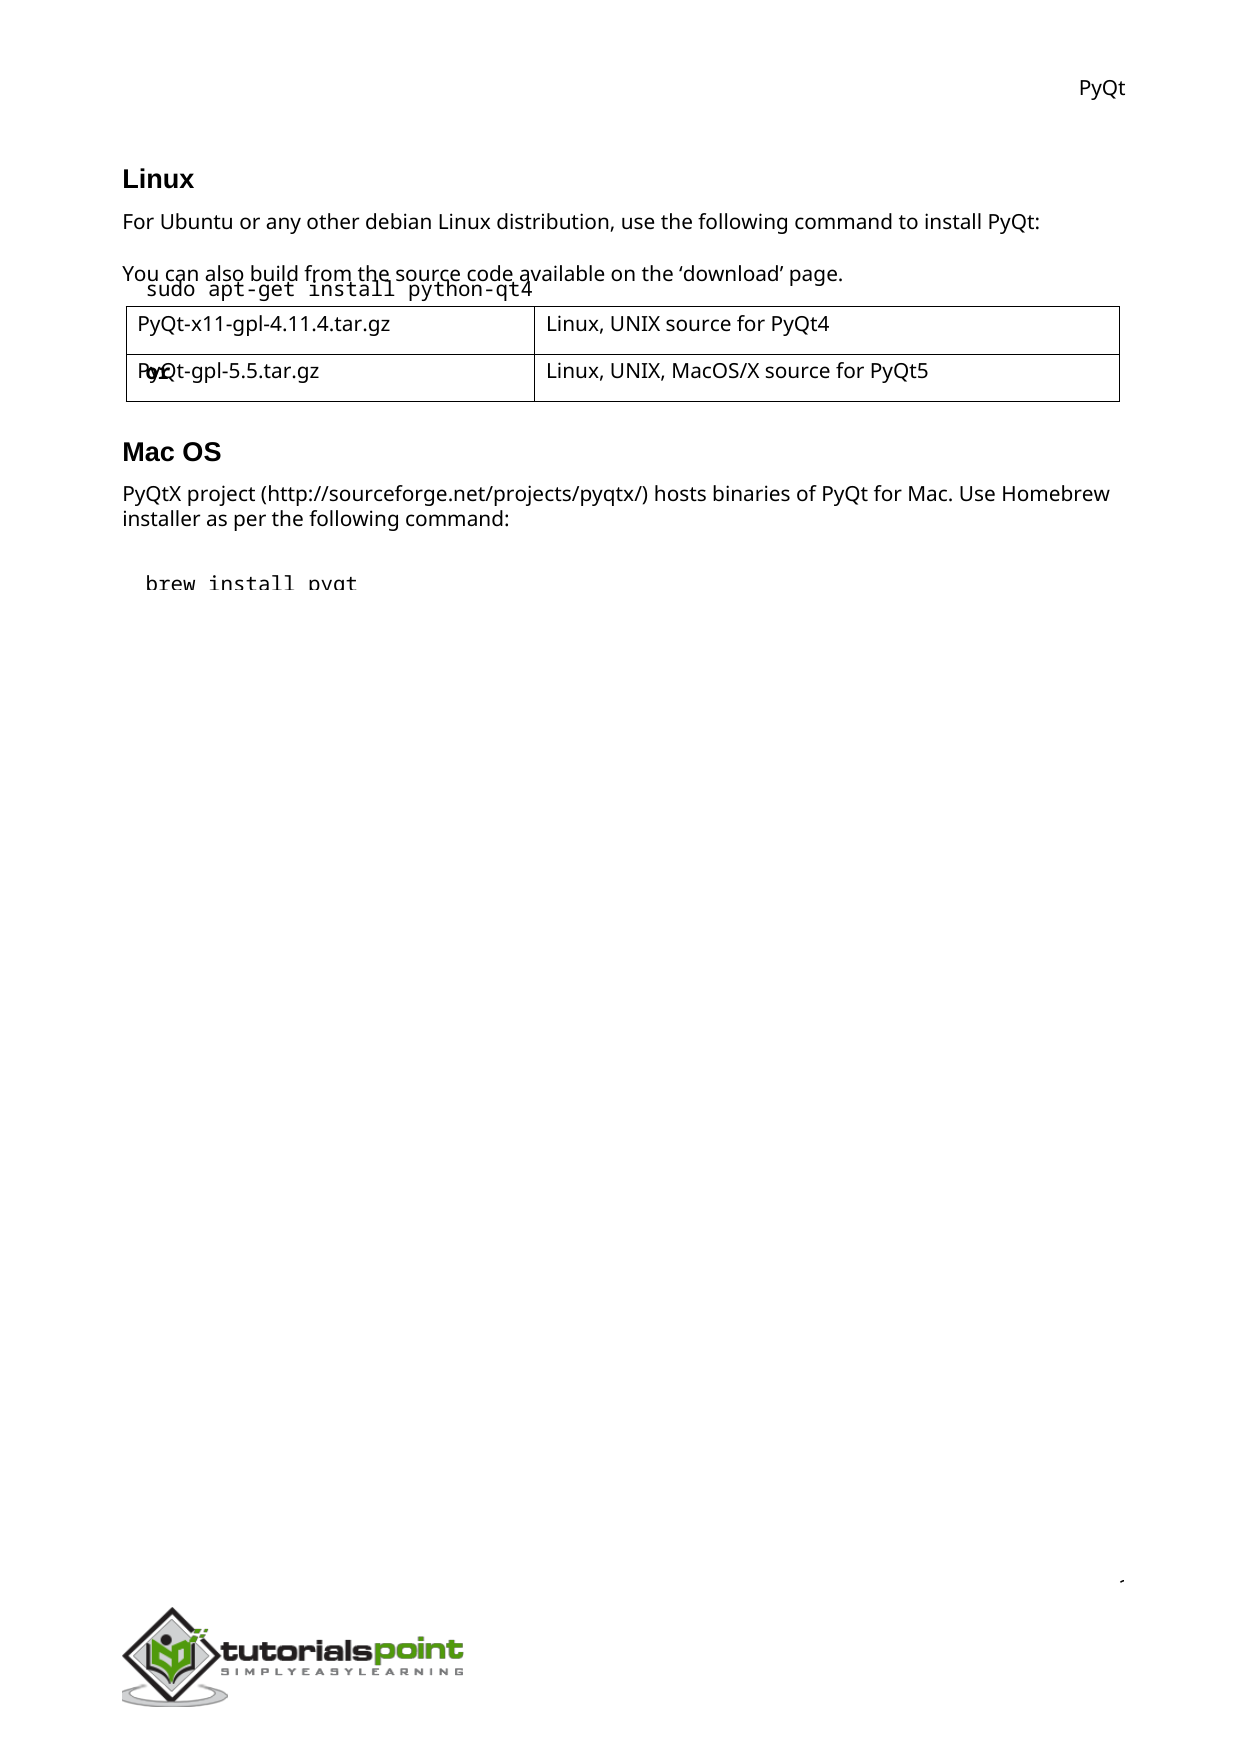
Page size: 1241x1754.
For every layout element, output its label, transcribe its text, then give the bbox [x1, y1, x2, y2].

table_header Linux, UNIX source for PyQt4 [535, 307, 1119, 353]
subtitle Linux [122, 163, 1120, 194]
table_cell Linux, UNIX, MacOS/X source for PyQt5 [535, 355, 1119, 401]
picture [122, 1607, 464, 1707]
subtitle Mac OS [122, 436, 1120, 467]
text For Ubuntu or any other debian Linux distribution, use the following command to install PyQt: [122, 207, 1120, 235]
table_header PyQt-x11-gpl-4.11.4.tar.gz [127, 307, 534, 353]
text PyQtX project (http://sourceforge.net/projects/pyqtx/) hosts binaries of PyQt for Mac. Use Homebrew installer as per the following command: [122, 481, 1120, 531]
table_cell PyQt-gpl-5.5.tar.gz [127, 355, 534, 401]
text PyQt [110, 73, 1125, 101]
text You can also build from the source code available on the ‘download’ page. [122, 259, 1120, 287]
